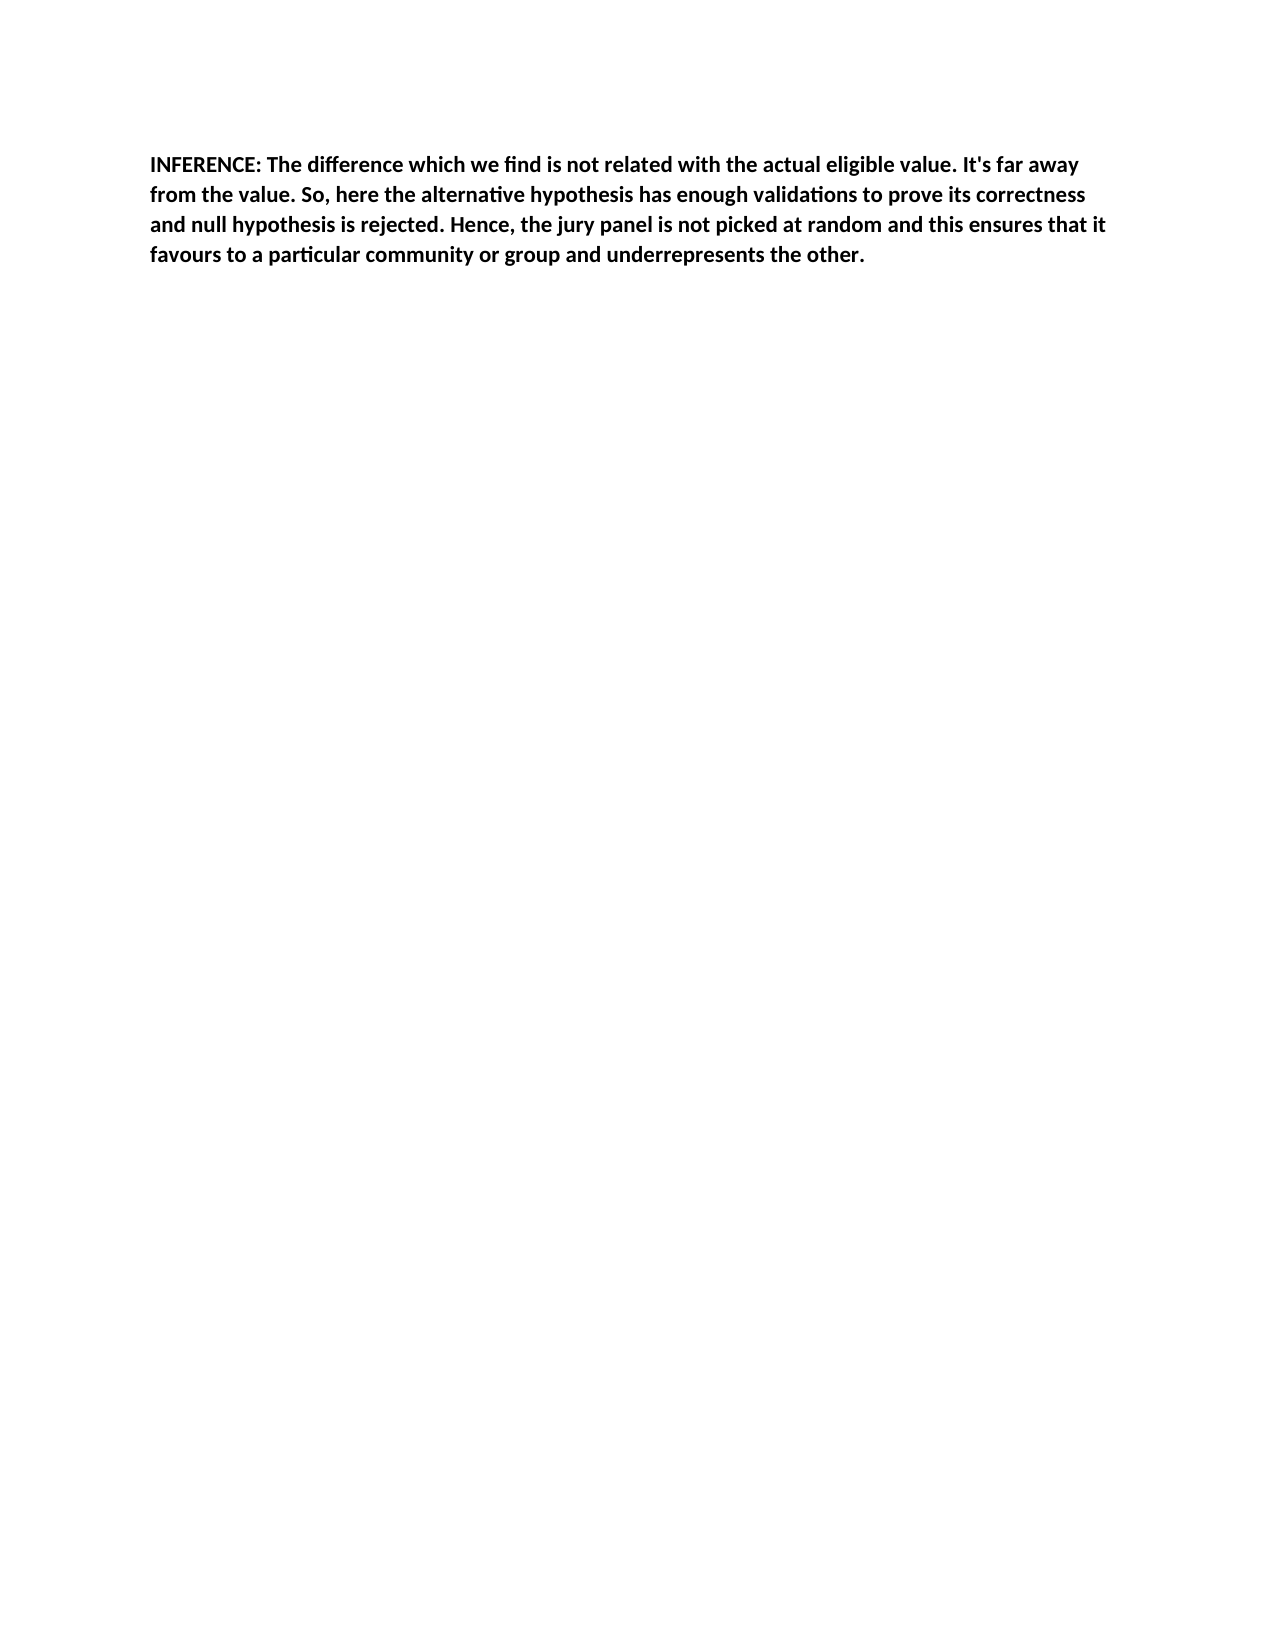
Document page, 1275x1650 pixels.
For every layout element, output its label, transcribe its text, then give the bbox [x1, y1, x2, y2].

text INFERENCE: The difference which we find is not related with the actual eligible value. It's far away from the value. So, here the alternative hypothesis has enough validations to prove its correctness and null hypothesis is rejected. Hence, the jury panel is not picked at random and this ensures that it favours to a particular community or group and underrepresents the other. [150, 150, 1125, 269]
